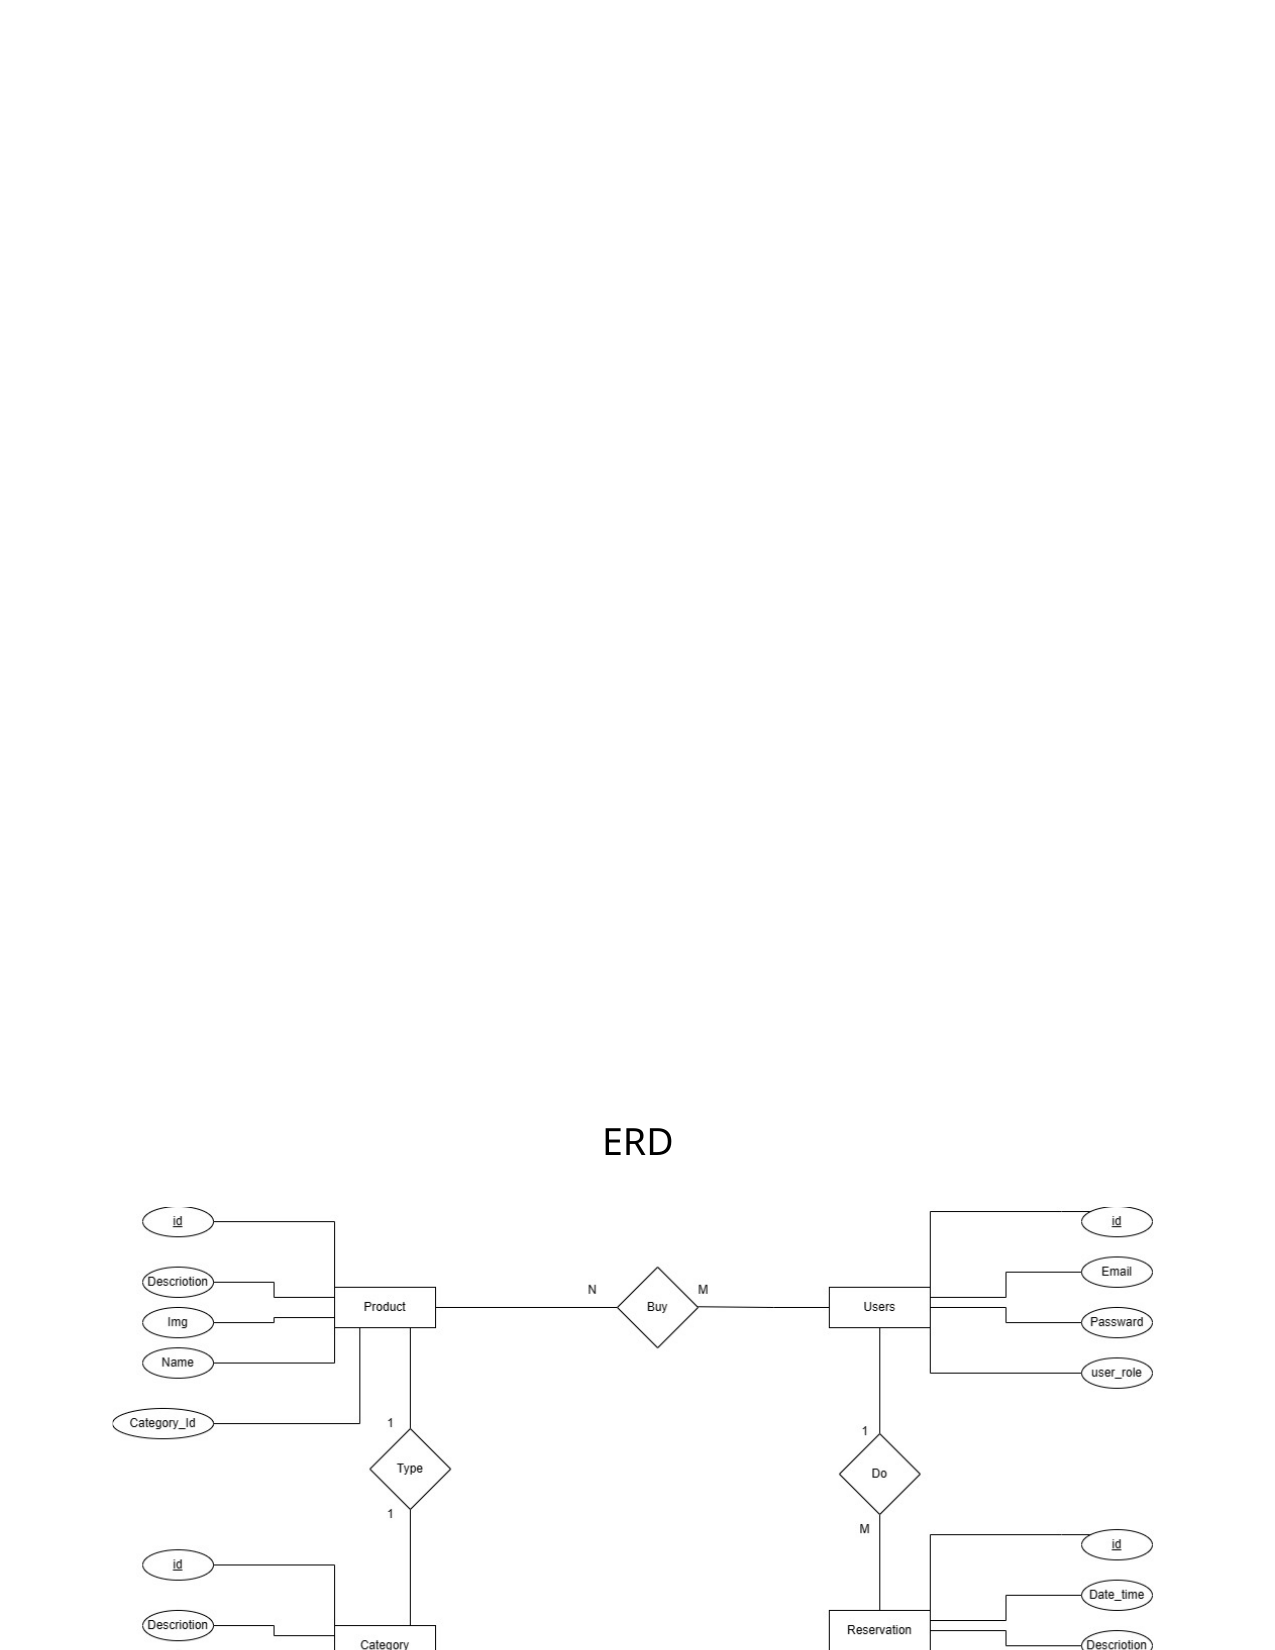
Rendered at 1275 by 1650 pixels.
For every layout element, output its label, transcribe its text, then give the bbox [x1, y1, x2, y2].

text ERD [112, 1115, 1162, 1166]
picture [112, 1207, 1163, 1650]
